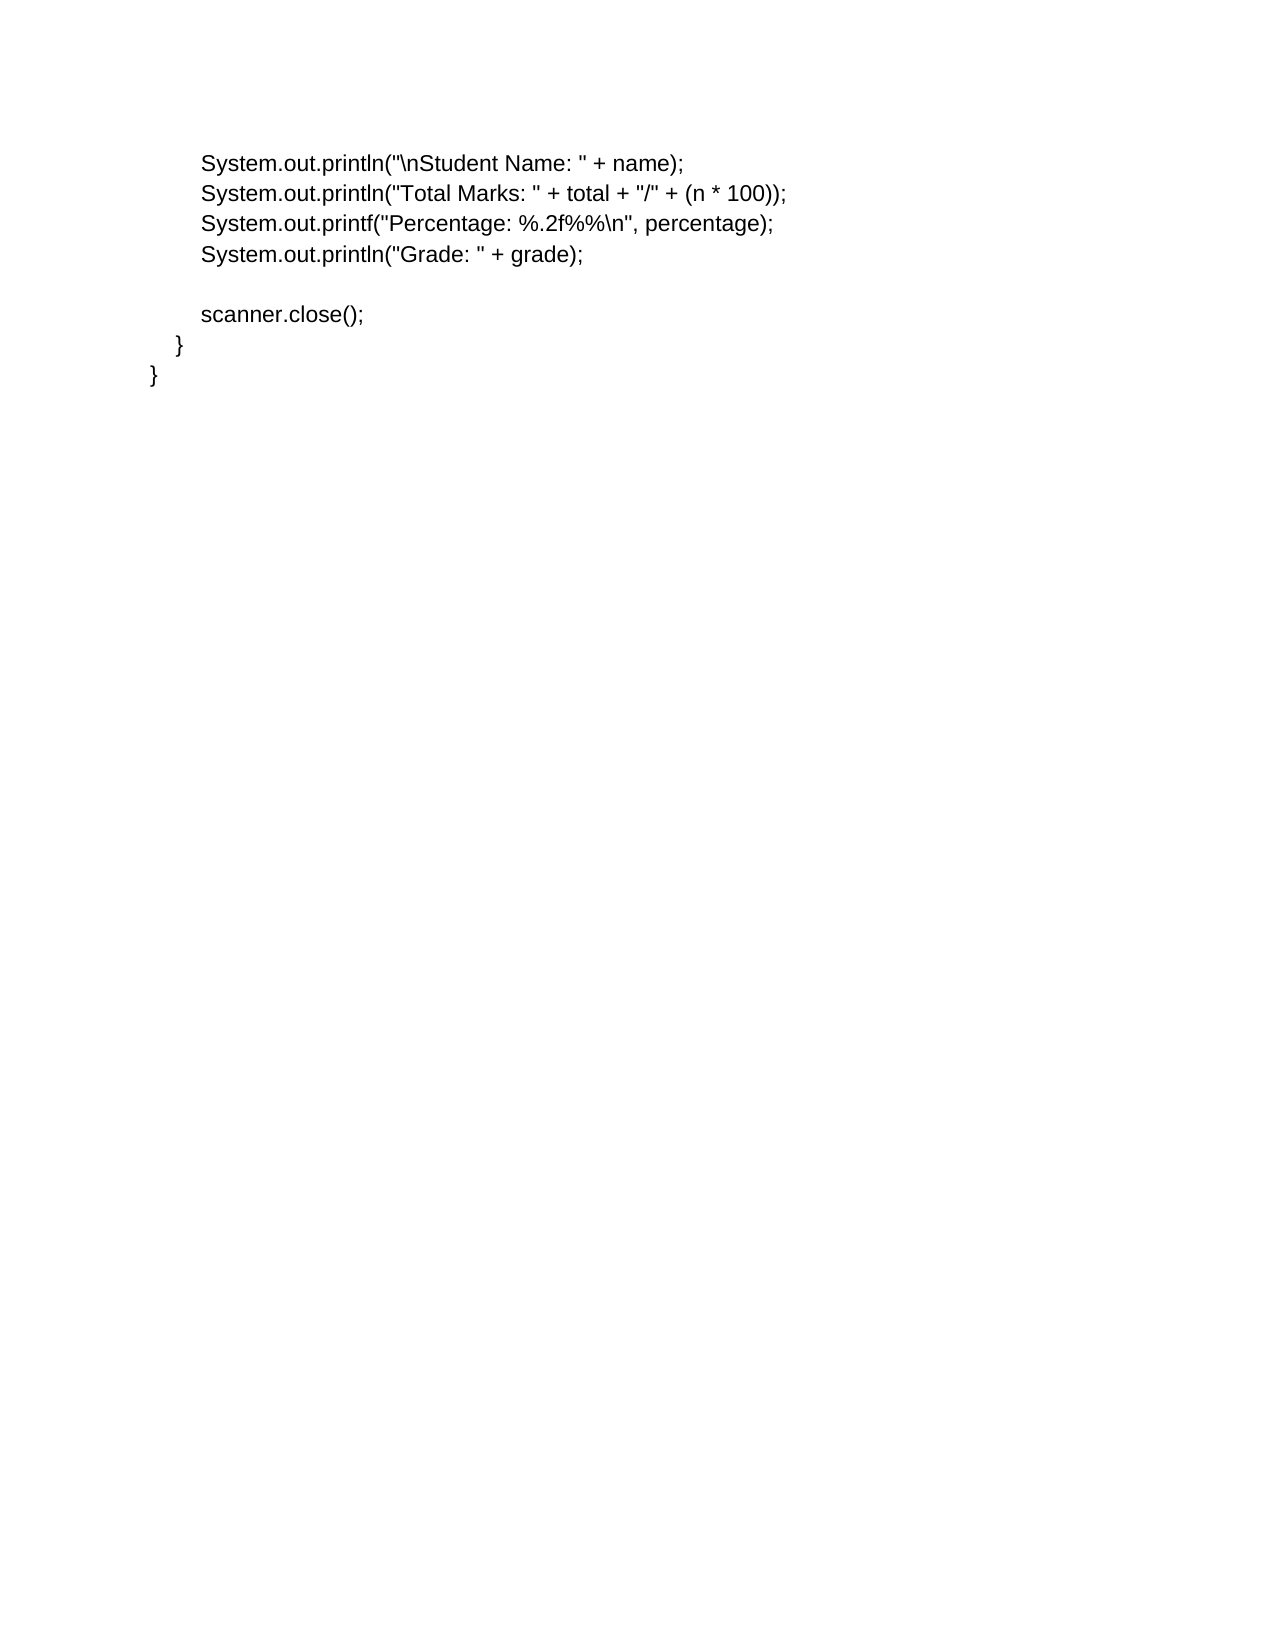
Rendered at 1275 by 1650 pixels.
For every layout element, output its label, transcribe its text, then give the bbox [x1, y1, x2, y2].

text } [150, 331, 1125, 358]
text System.out.println("Grade: " + grade); [150, 241, 1125, 267]
text } [150, 361, 1125, 388]
text System.out.println("Total Marks: " + total + "/" + (n * 100)); [150, 180, 1125, 207]
text System.out.printf("Percentage: %.2f%%\n", percentage); [150, 210, 1125, 237]
text scanner.close(); [150, 301, 1125, 327]
text System.out.println("\nStudent Name: " + name); [150, 150, 1125, 176]
